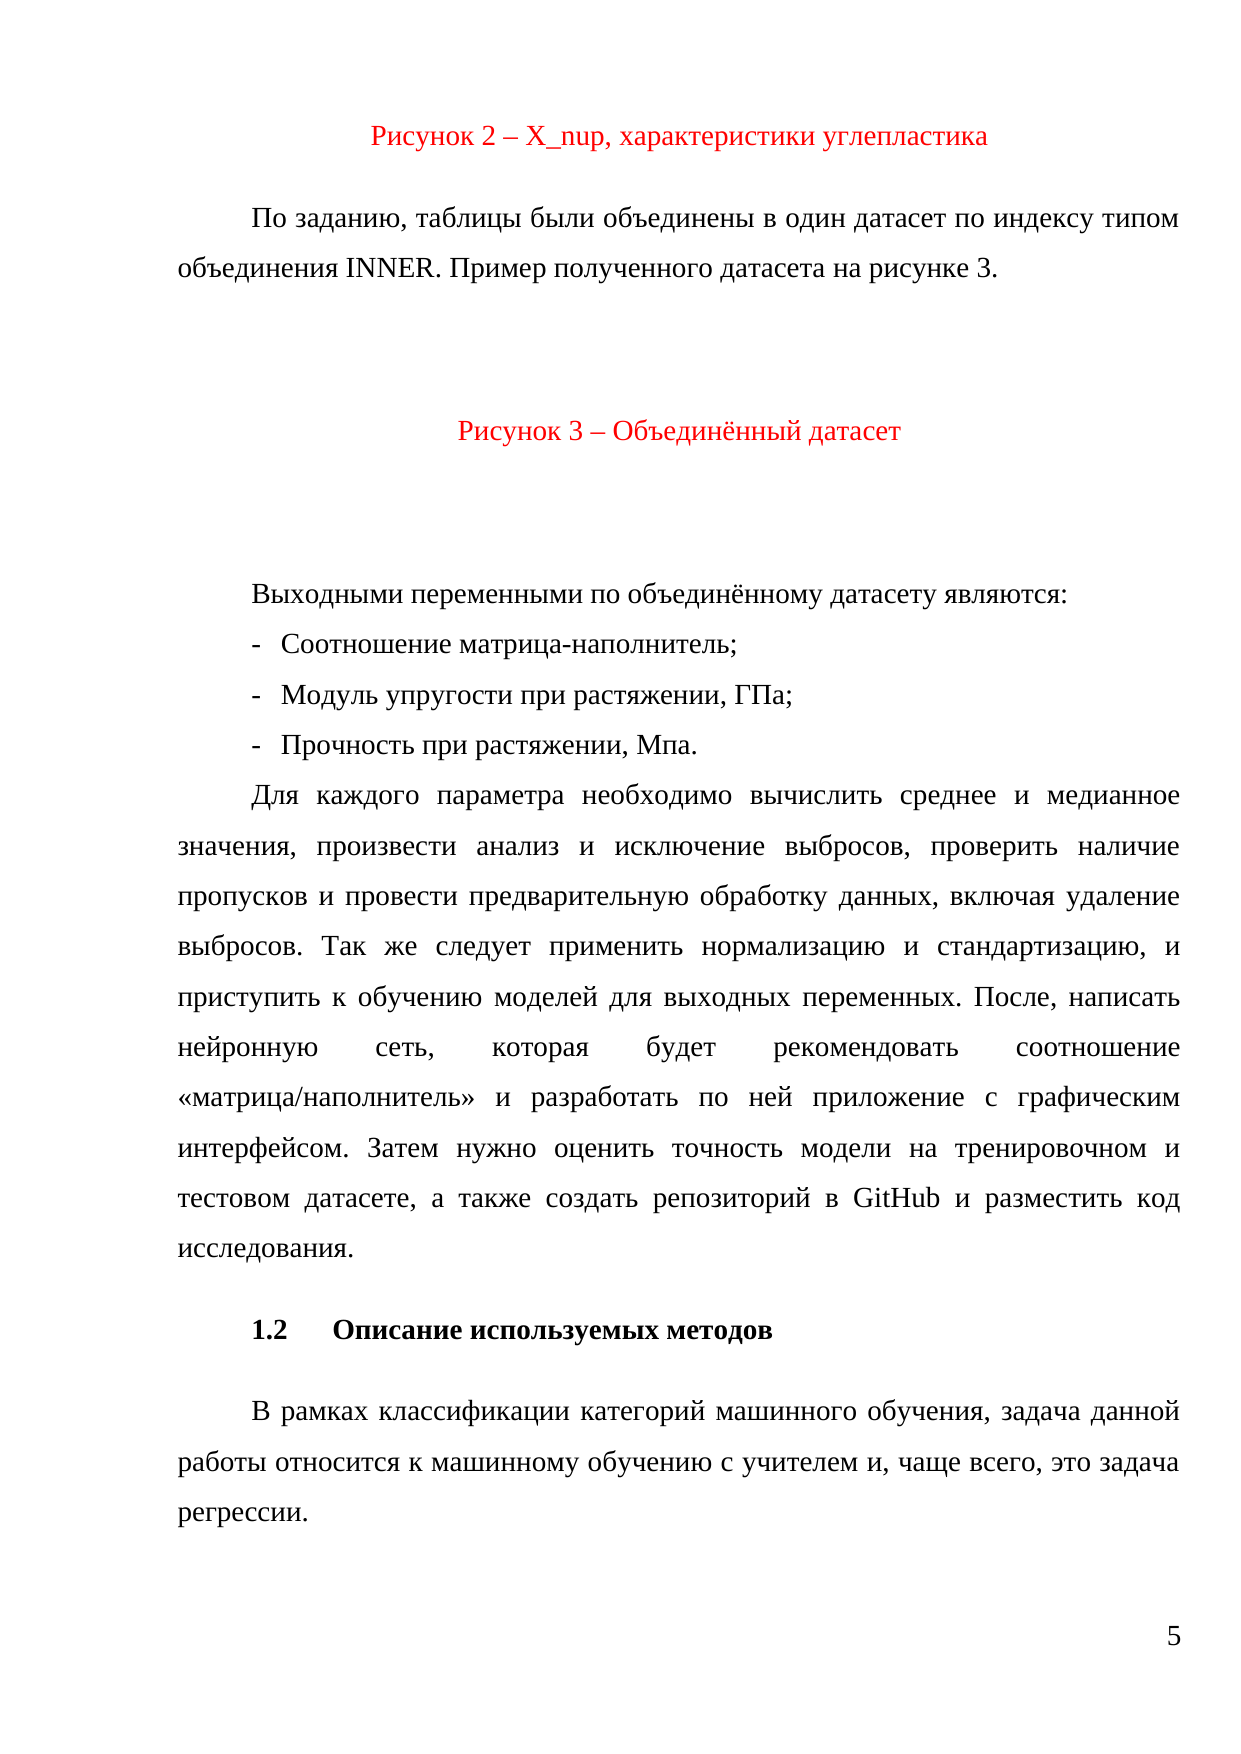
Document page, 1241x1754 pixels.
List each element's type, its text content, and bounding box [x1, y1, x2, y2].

list Модуль упругости при растяжении, ГПа; [251, 677, 1181, 710]
list Прочность при растяжении, Мпа. [251, 727, 1181, 761]
text Рисунок 3 – Объединённый датасет [177, 413, 1181, 447]
text Выходными переменными по объединённому датасету являются: [177, 576, 1181, 610]
text По заданию, таблицы были объединены в один датасет по индексу типом объединения INNER. Пример полученного датасета на рисунке 3. [177, 200, 1181, 283]
list Соотношение матрица-наполнитель; [251, 627, 1181, 660]
text В рамках классификации категорий машинного обучения, задача данной работы относится к машинному обучению с учителем и, чаще всего, это задача регрессии. [177, 1393, 1181, 1528]
text Рисунок 2 – X_nup, xарактеристики углепластика [177, 118, 1181, 152]
text Для каждого параметра необходимо вычислить среднее и медианное значения, произвести анализ и исключение выбросов, проверить наличие пропусков и провести предварительную обработку данных, включая удаление выбросов. Так же следует применить нормализацию и стандартизацию, и приступить к обучению моделей для выходных переменных. После, написать нейронную сеть, которая будет рекомендовать соотношение «матрица/наполнитель» и разработать по ней приложение с графическим интерфейсом. Затем нужно оценить точность модели на тренировочном и тестовом датасете, а также создать репозиторий в GitHub и разместить код исследования. [177, 777, 1181, 1264]
list Описание используемых методов [251, 1312, 1181, 1345]
